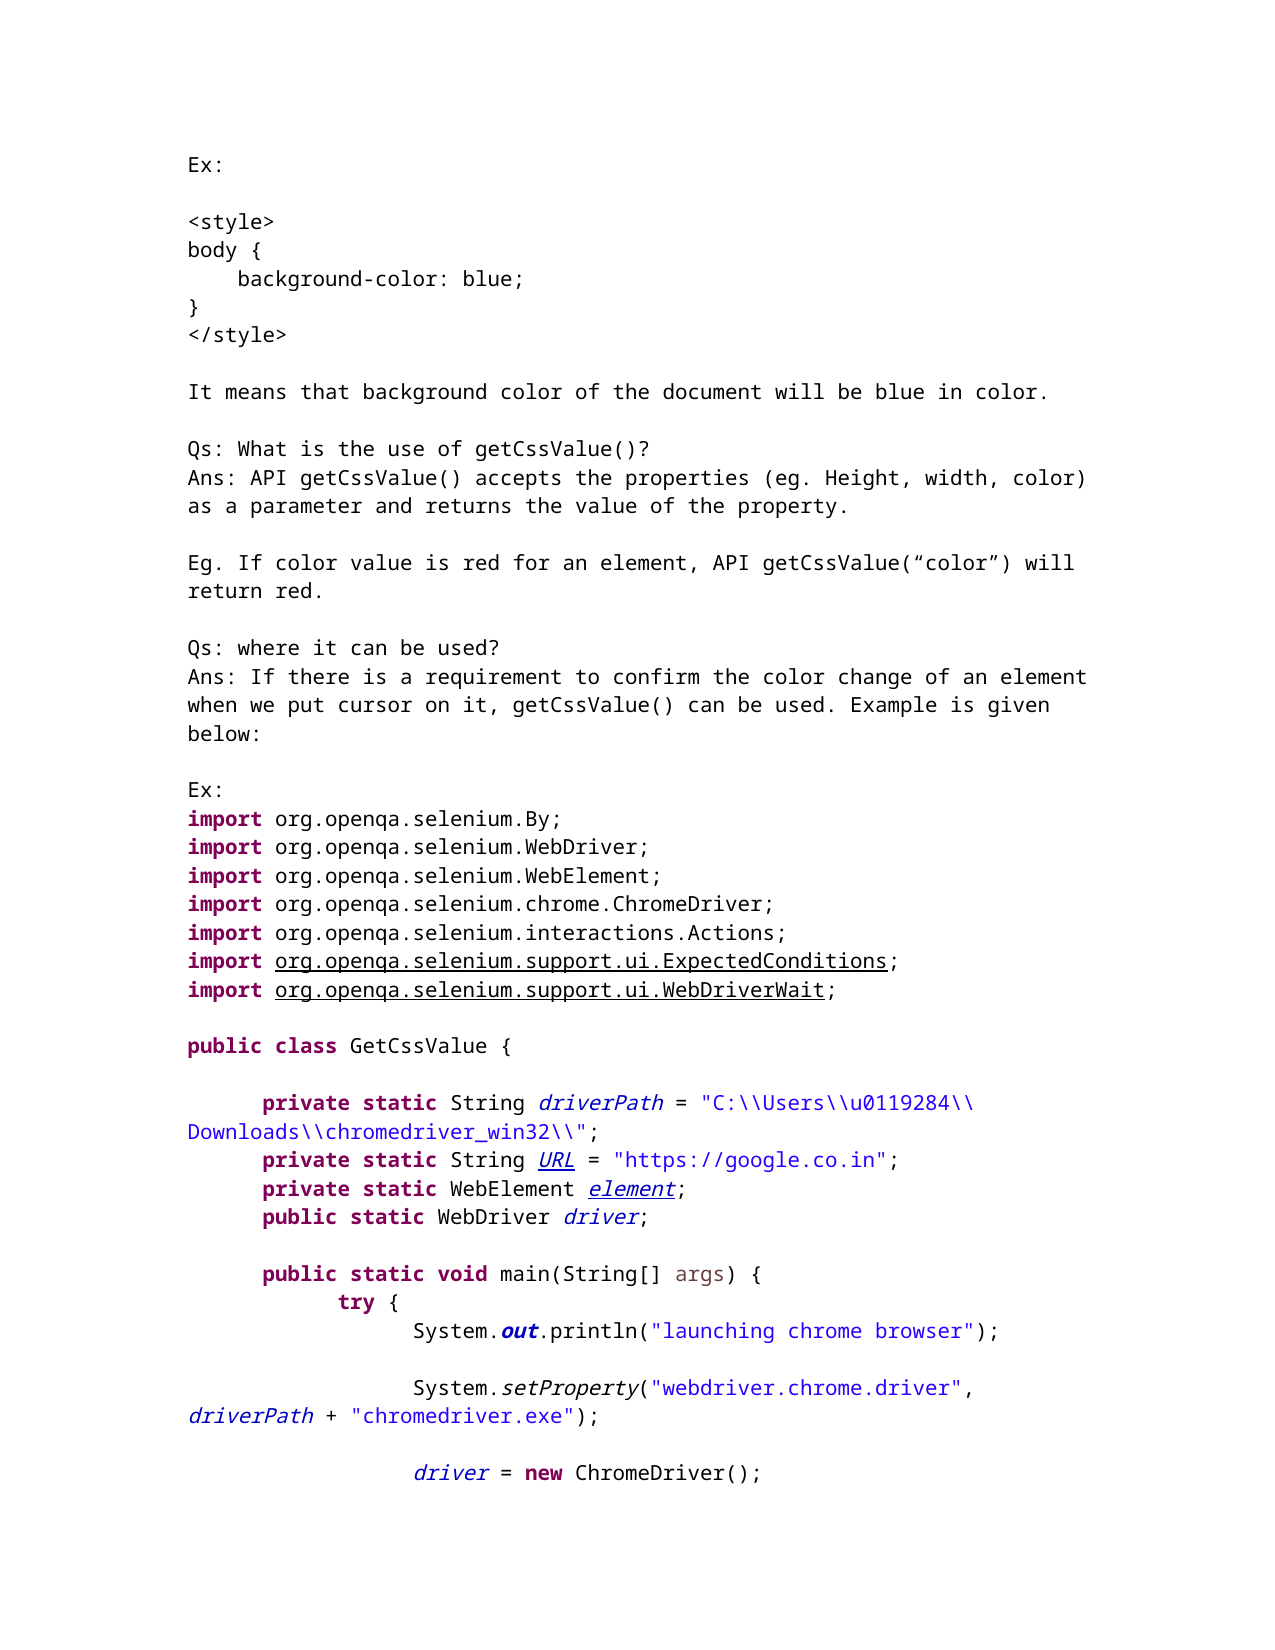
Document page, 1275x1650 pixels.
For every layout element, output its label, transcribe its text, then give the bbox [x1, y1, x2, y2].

text driver = new ChromeDriver(); [187, 1458, 1087, 1487]
text import org.openqa.selenium.By; [187, 804, 1087, 832]
text Ans: API getCssValue() accepts the properties (eg. Height, width, color) as a parameter and returns the value of the property. [187, 463, 1087, 520]
text body { [187, 235, 1087, 264]
text try { [187, 1287, 1087, 1316]
text Qs: What is the use of getCssValue()? [187, 434, 1087, 463]
text background-color: blue; [187, 264, 1087, 292]
text Ex: [187, 776, 1087, 804]
text public class GetCssValue { [187, 1032, 1087, 1060]
text Ans: If there is a requirement to confirm the color change of an element when we put cursor on it, getCssValue() can be used. Example is given below: [187, 662, 1087, 747]
text import org.openqa.selenium.interactions.Actions; [187, 918, 1087, 946]
text System.setProperty("webdriver.chrome.driver", driverPath + "chromedriver.exe"); [187, 1373, 1087, 1430]
text import org.openqa.selenium.support.ui.WebDriverWait; [187, 975, 1087, 1003]
text import org.openqa.selenium.chrome.ChromeDriver; [187, 889, 1087, 918]
text <style> [187, 207, 1087, 235]
text private static WebElement element; [187, 1174, 1087, 1202]
text It means that background color of the document will be blue in color. [187, 377, 1087, 406]
text import org.openqa.selenium.WebElement; [187, 861, 1087, 889]
text import org.openqa.selenium.WebDriver; [187, 832, 1087, 861]
text Ex: [187, 150, 1087, 178]
text </style> [187, 321, 1087, 349]
text Qs: where it can be used? [187, 633, 1087, 662]
text public static void main(String[] args) { [187, 1259, 1087, 1287]
text private static String driverPath = "C:\\Users\\u0119284\\Downloads\\chromedriver_win32\\"; [187, 1088, 1087, 1145]
text Eg. If color value is red for an element, API getCssValue(“color”) will return red. [187, 548, 1087, 605]
text private static String URL = "https://google.co.in"; [187, 1145, 1087, 1174]
text import org.openqa.selenium.support.ui.ExpectedConditions; [187, 946, 1087, 975]
text } [187, 292, 1087, 321]
text public static WebDriver driver; [187, 1202, 1087, 1231]
text System.out.println("launching chrome browser"); [187, 1316, 1087, 1344]
